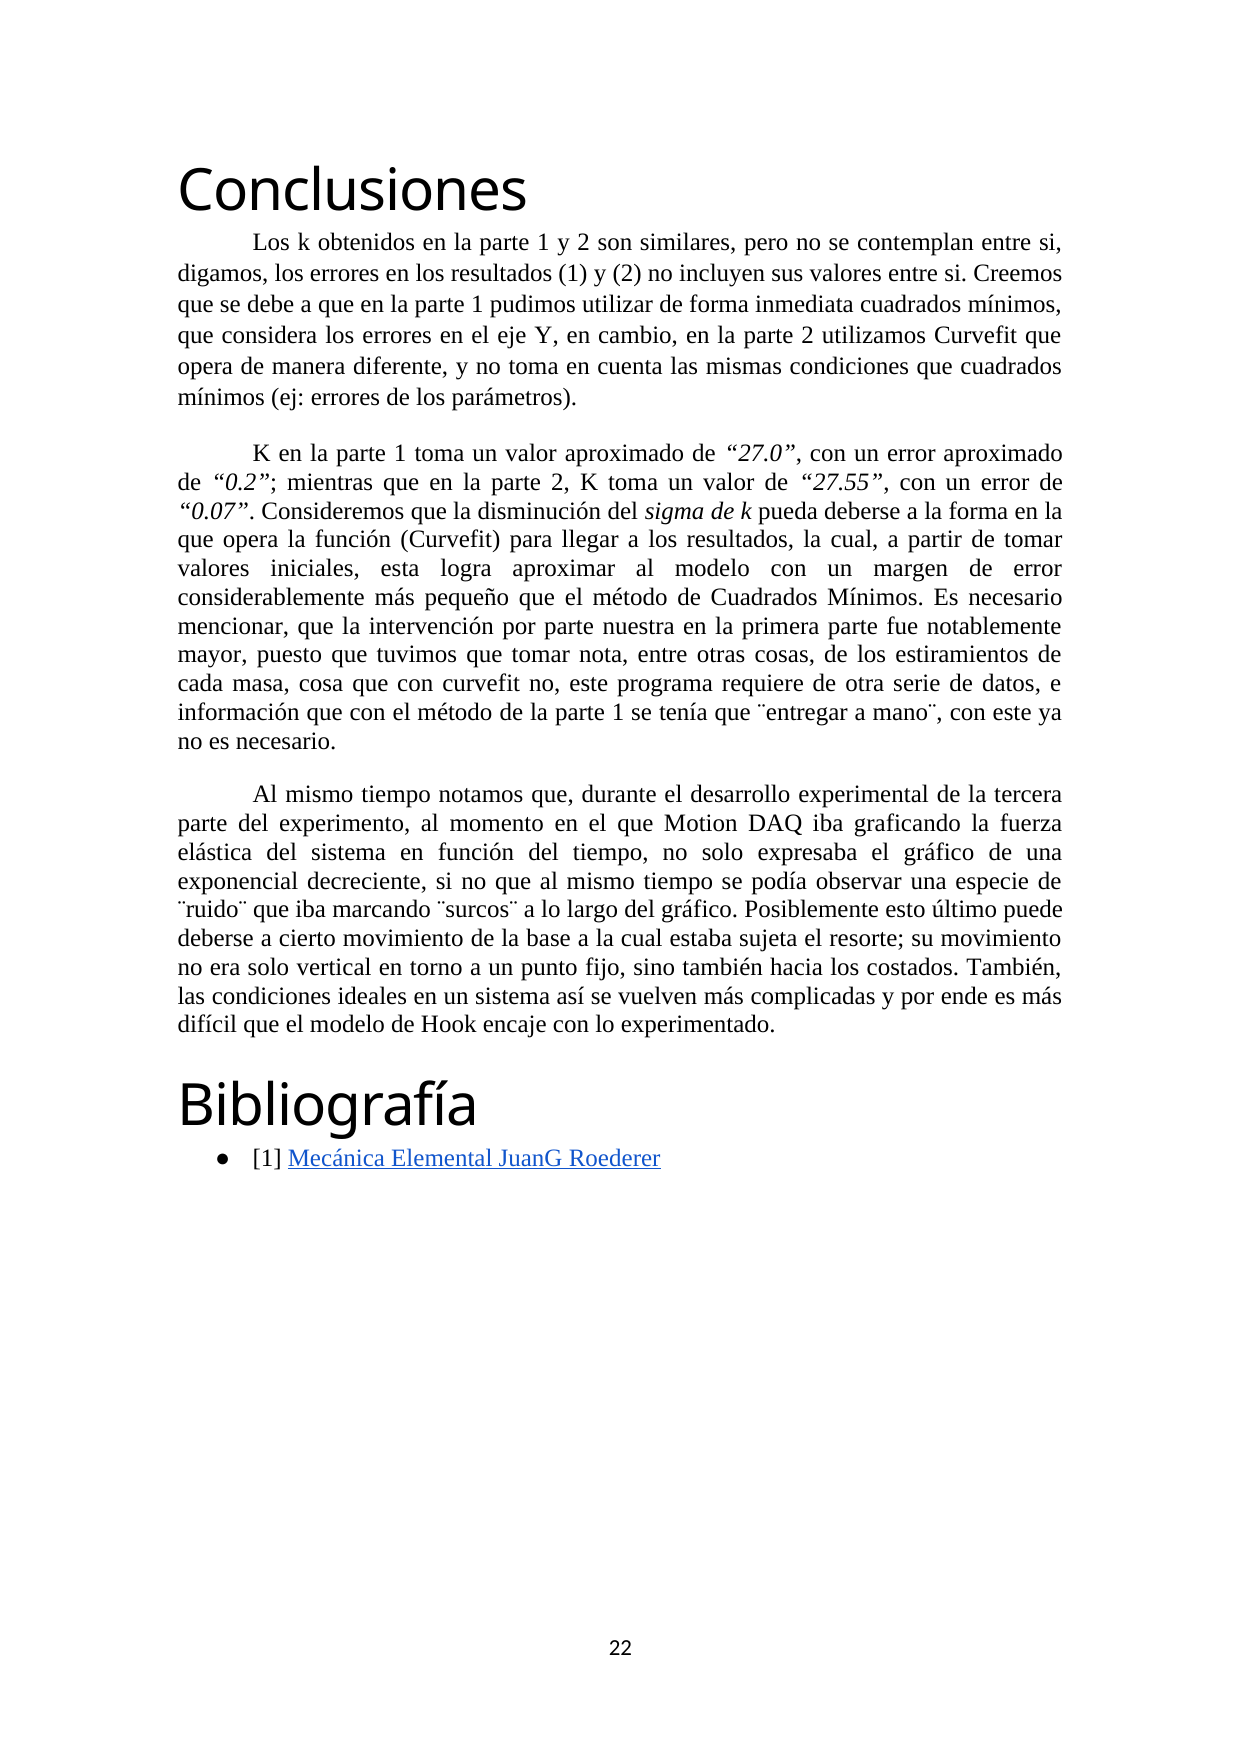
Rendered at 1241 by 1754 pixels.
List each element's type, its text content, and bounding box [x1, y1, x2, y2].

list [1] Mecánica Elemental JuanG Roederer [215, 1143, 1063, 1172]
text K en la parte 1 toma un valor aproximado de “27.0”, con un error aproximado de “0.2”; mientras que en la parte 2, K toma un valor de “27.55”, con un error de “0.07”. Consideremos que la disminución del sigma de k pueda deberse a la forma en la que opera la función (Curvefit) para llegar a los resultados, la cual, a partir de tomar valores iniciales, esta logra aproximar al modelo con un margen de error considerablemente más pequeño que el método de Cuadrados Mínimos. Es necesario mencionar, que la intervención por parte nuestra en la primera parte fue notablemente mayor, puesto que tuvimos que tomar nota, entre otras cosas, de los estiramientos de cada masa, cosa que con curvefit no, este programa requiere de otra serie de datos, e información que con el método de la parte 1 se tenía que ¨entregar a mano¨, con este ya no es necesario. [177, 438, 1063, 754]
title Bibliografía [177, 1063, 1063, 1143]
text Al mismo tiempo notamos que, durante el desarrollo experimental de la tercera parte del experimento, al momento en el que Motion DAQ iba graficando la fuerza elástica del sistema en función del tiempo, no solo expresaba el gráfico de una exponencial decreciente, si no que al mismo tiempo se podía observar una especie de ¨ruido¨ que iba marcando ¨surcos¨ a lo largo del gráfico. Posiblemente esto último puede deberse a cierto movimiento de la base a la cual estaba sujeta el resorte; su movimiento no era solo vertical en torno a un punto fijo, sino también hacia los costados. También, las condiciones ideales en un sistema así se vuelven más complicadas y por ende es más difícil que el modelo de Hook encaje con lo experimentado. [177, 779, 1063, 1038]
title Conclusiones [177, 148, 1063, 227]
text Los k obtenidos en la parte 1 y 2 son similares, pero no se contemplan entre si, digamos, los errores en los resultados (1) y (2) no incluyen sus valores entre si. Creemos que se debe a que en la parte 1 pudimos utilizar de forma inmediata cuadrados mínimos, que considera los errores en el eje Y, en cambio, en la parte 2 utilizamos Curvefit que opera de manera diferente, y no toma en cuenta las mismas condiciones que cuadrados mínimos (ej: errores de los parámetros). [177, 227, 1063, 411]
